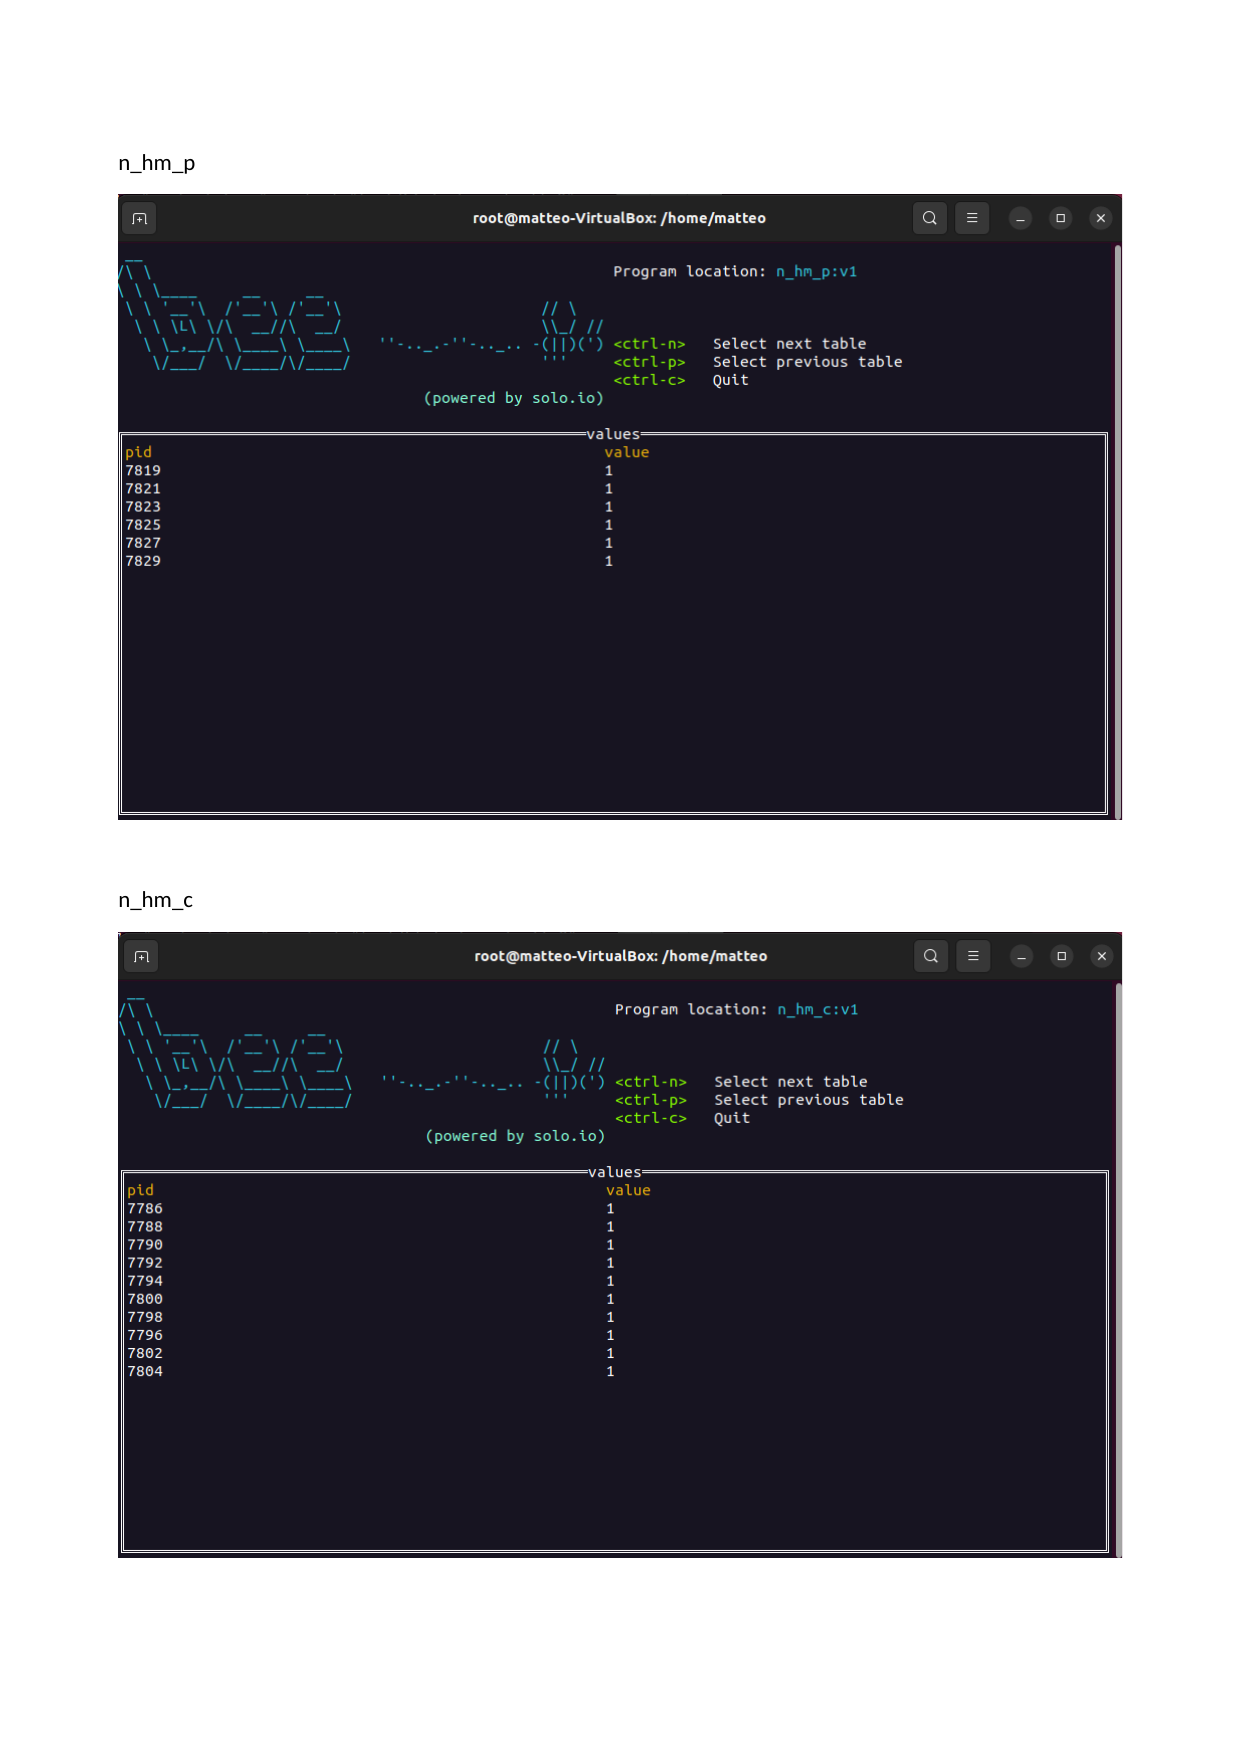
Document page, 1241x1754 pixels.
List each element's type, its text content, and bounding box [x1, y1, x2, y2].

picture [118, 932, 1123, 1558]
text n_hm_p [118, 148, 1122, 176]
picture [118, 194, 1123, 820]
text n_hm_c [118, 886, 1122, 914]
